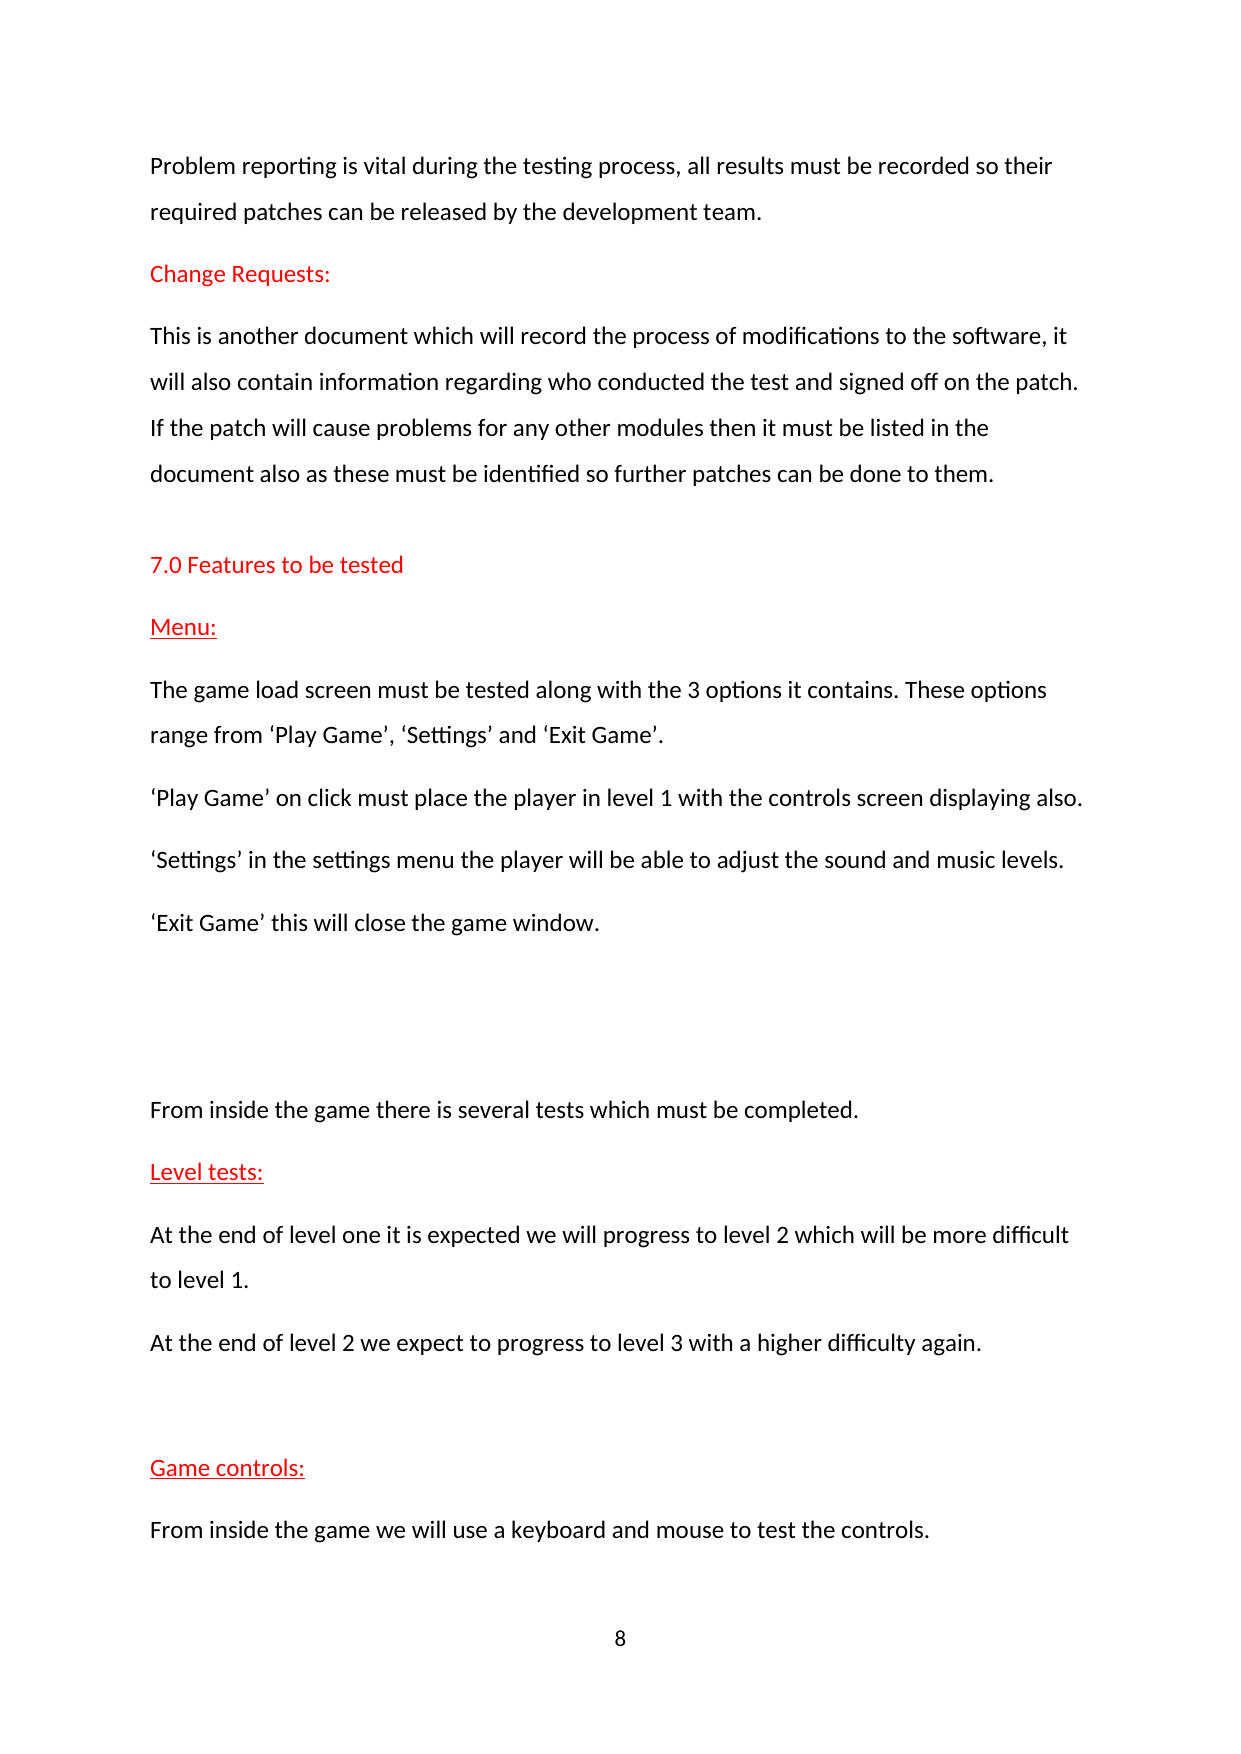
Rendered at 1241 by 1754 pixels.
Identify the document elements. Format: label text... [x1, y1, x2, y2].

text ‘Play Game’ on click must place the player in level 1 with the controls screen displaying also. [150, 782, 1090, 813]
text At the end of level one it is expected we will progress to level 2 which will be more difficult to level 1. [150, 1219, 1090, 1295]
text Level tests: [150, 1156, 1090, 1187]
text Problem reporting is vital during the testing process, all results must be recorded so their required patches can be released by the development team. [150, 150, 1090, 226]
text Change Requests: [150, 258, 1090, 289]
text From inside the game there is several tests which must be completed. [150, 1094, 1090, 1124]
text The game load screen must be tested along with the 3 options it contains. These options range from ‘Play Game’, ‘Settings’ and ‘Exit Game’. [150, 674, 1090, 750]
text Menu: [150, 612, 1090, 642]
text Game controls: [150, 1452, 1090, 1482]
text From inside the game we will use a keyboard and mouse to test the controls. [150, 1514, 1090, 1545]
text This is another document which will record the process of modifications to the software, it will also contain information regarding who conducted the test and signed off on the patch. If the patch will cause problems for any other modules then it must be listed in the document also as these must be identified so further patches can be done to them. 7.0 Features to be tested [150, 321, 1090, 580]
text At the end of level 2 we expect to progress to level 3 with a higher difficulty again. [150, 1327, 1090, 1357]
text ‘Exit Game’ this will close the game window. [150, 907, 1090, 937]
text ‘Settings’ in the settings menu the player will be able to adjust the sound and music levels. [150, 844, 1090, 875]
